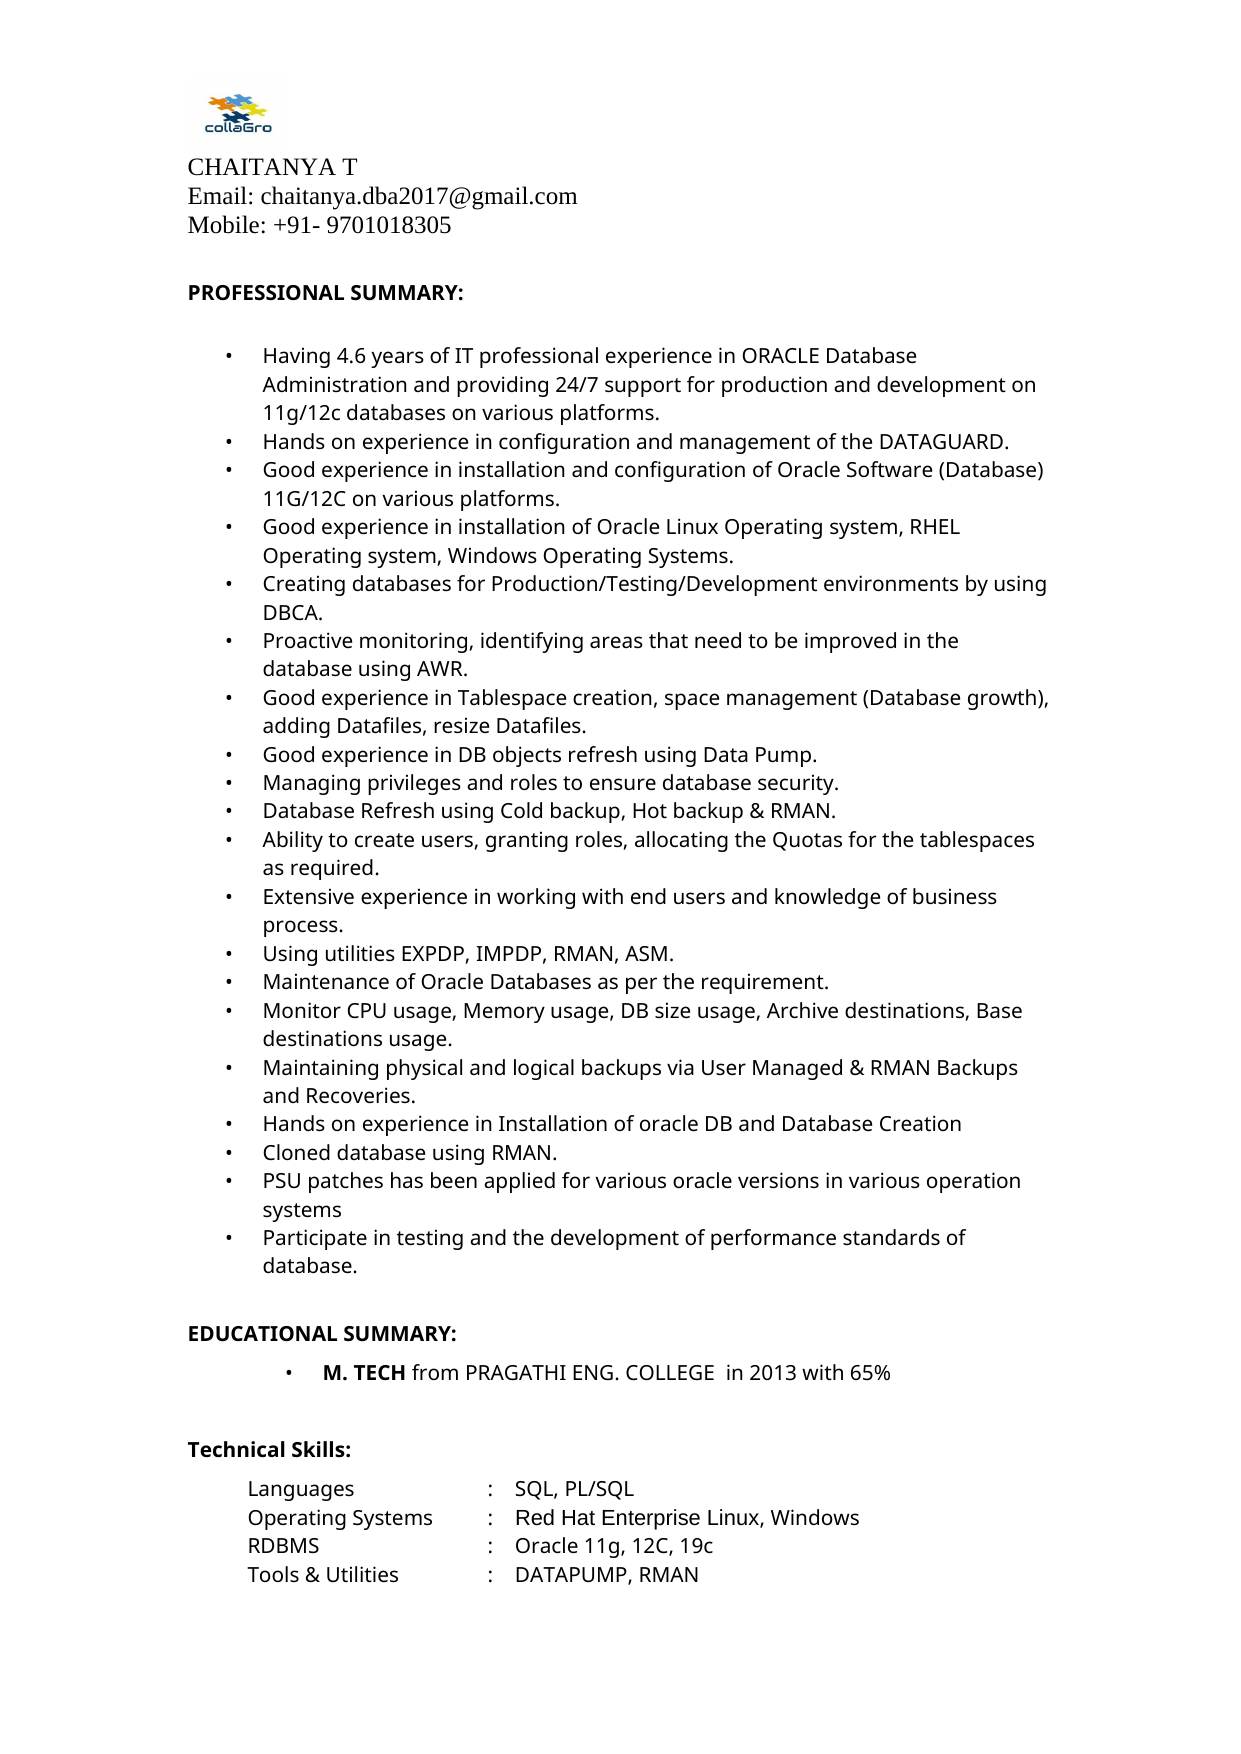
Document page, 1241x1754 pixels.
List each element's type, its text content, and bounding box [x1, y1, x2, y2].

list Cloned database using RMAN. [225, 1138, 1053, 1166]
list Participate in testing and the development of performance standards of database. [225, 1223, 1053, 1280]
list Monitor CPU usage, Memory usage, DB size usage, Archive destinations, Base destinations usage. [225, 996, 1053, 1053]
list PSU patches has been applied for various oracle versions in various operation systems [225, 1166, 1053, 1223]
list Good experience in installation of Oracle Linux Operating system, RHEL Operating system, Windows Operating Systems. [225, 512, 1053, 569]
list Maintenance of Oracle Databases as per the requirement. [225, 967, 1053, 996]
list Database Refresh using Cold backup, Hot backup & RMAN. [225, 797, 1053, 825]
list Creating databases for Production/Testing/Development environments by using DBCA. [225, 569, 1053, 626]
text Mobile: +91- 9701018305 [187, 210, 1053, 239]
list Hands on experience in Installation of oracle DB and Database Creation [225, 1109, 1053, 1138]
list M. TECH from PRAGATHI ENG. COLLEGE in 2013 with 65% [285, 1358, 1053, 1386]
text EDUCATIONAL SUMMARY: [187, 1319, 1053, 1347]
text CHAITANYA T [187, 152, 1053, 181]
text Languages : SQL, PL/SQL [247, 1474, 1053, 1503]
list Having 4.6 years of IT professional experience in ORACLE Database Administration and providing 24/7 support for production and development on 11g/12c databases on various platforms. [225, 342, 1053, 427]
list Managing privileges and roles to ensure database security. [225, 768, 1053, 797]
list Extensive experience in working with end users and knowledge of business process. [225, 882, 1053, 939]
text Operating Systems : Red Hat Enterprise Linux, Windows [247, 1503, 1053, 1531]
list Good experience in DB objects refresh using Data Pump. [225, 740, 1053, 768]
text Technical Skills: [187, 1436, 1053, 1464]
list Good experience in Tablespace creation, space management (Database growth), adding Datafiles, resize Datafiles. [225, 683, 1053, 740]
list Good experience in installation and configuration of Oracle Software (Database) 11G/12C on various platforms. [225, 455, 1053, 512]
list Using utilities EXPDP, IMPDP, RMAN, ASM. [225, 939, 1053, 967]
text Email: chaitanya.dba2017@gmail.com [187, 181, 1053, 210]
text Tools & Utilities : DATAPUMP, RMAN [247, 1560, 1053, 1588]
list Proactive monitoring, identifying areas that need to be improved in the database using AWR. [225, 626, 1053, 683]
list Hands on experience in configuration and management of the DATAGUARD. [225, 427, 1053, 455]
list Maintaining physical and logical backups via User Managed & RMAN Backups and Recoveries. [225, 1053, 1053, 1109]
text PROFESSIONAL SUMMARY: [187, 278, 1053, 306]
picture [187, 75, 289, 153]
text RDBMS : Oracle 11g, 12C, 19c [247, 1531, 1053, 1560]
list Ability to create users, granting roles, allocating the Quotas for the tablespaces as required. [225, 825, 1053, 882]
